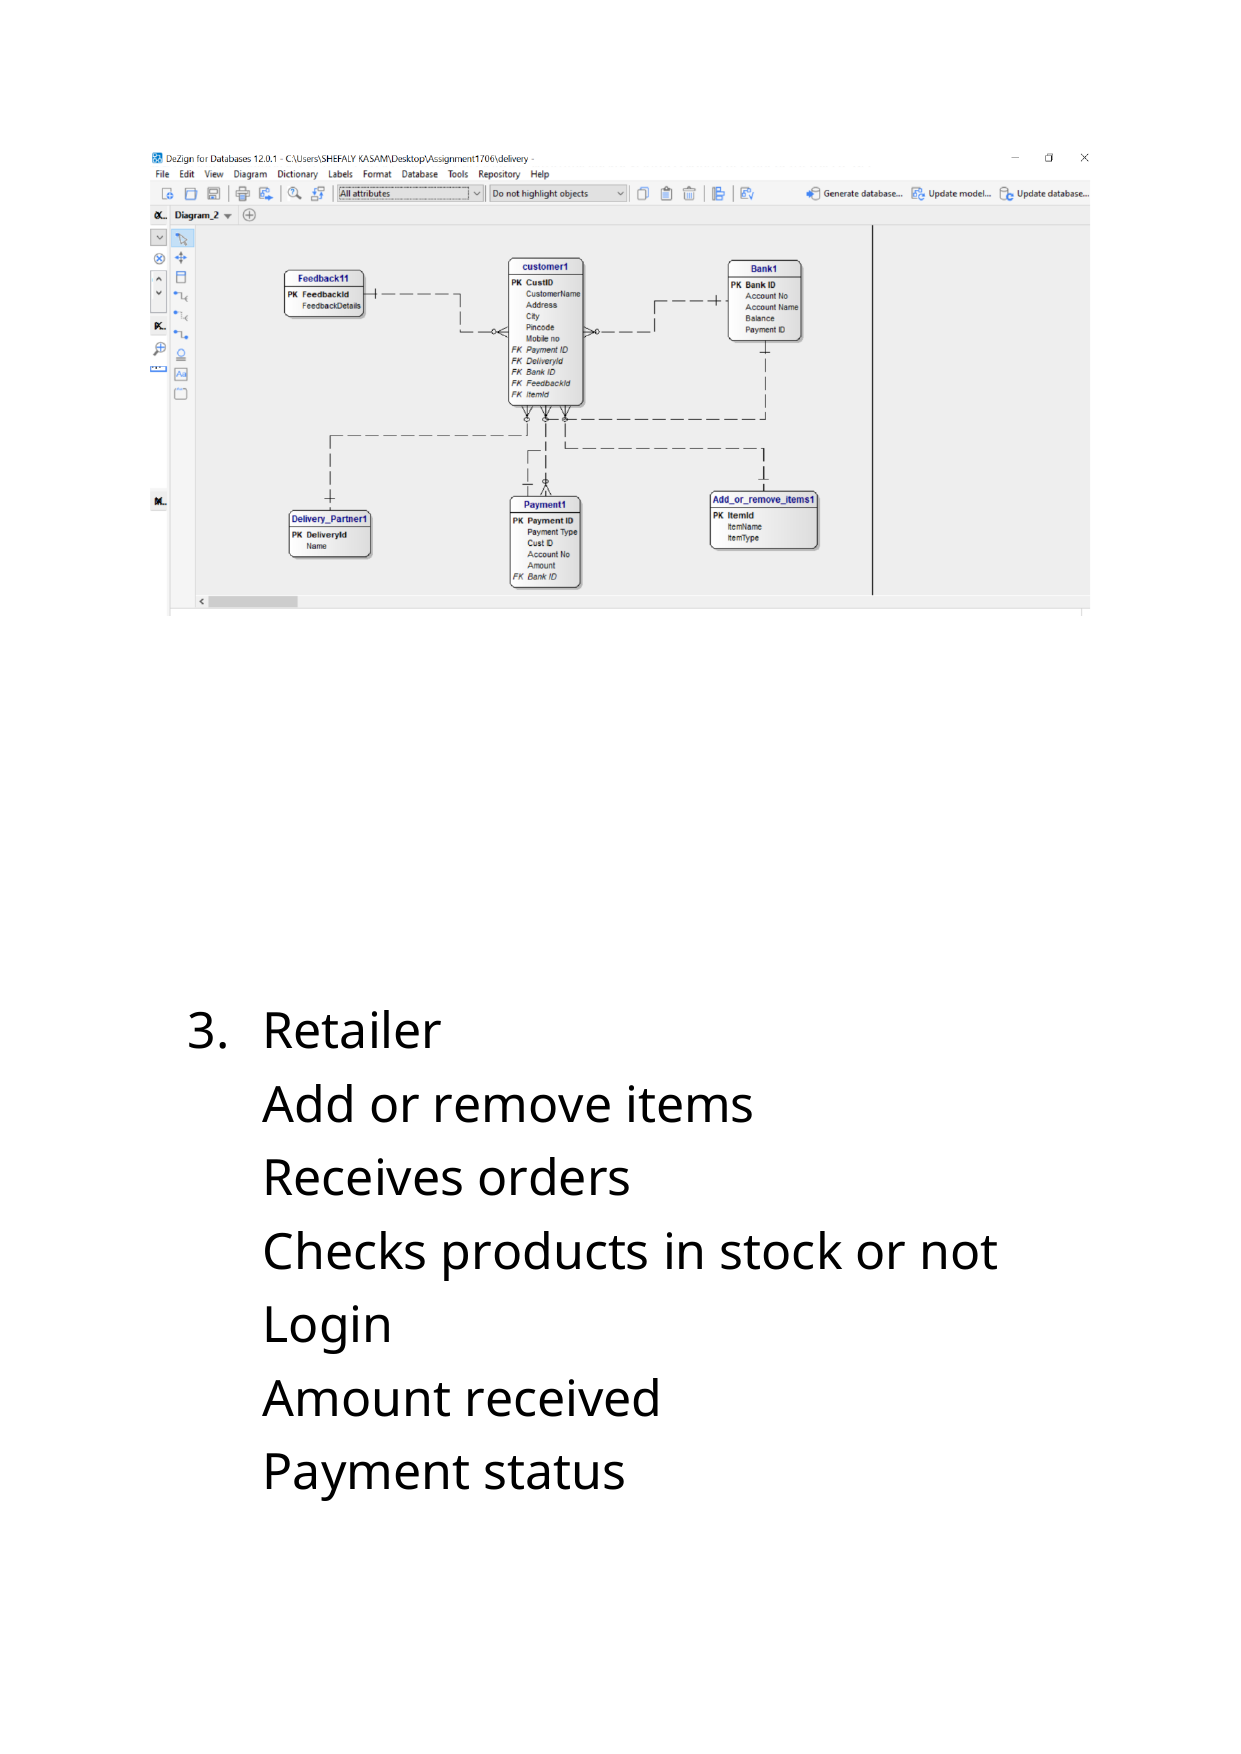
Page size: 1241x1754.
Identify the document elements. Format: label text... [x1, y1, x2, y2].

list Retailer [187, 995, 1090, 1063]
list Amount received [262, 1363, 1090, 1431]
list Login [262, 1289, 1090, 1357]
list Checks products in stock or not [262, 1216, 1090, 1284]
picture [150, 150, 1091, 616]
list Receives orders [262, 1142, 1090, 1210]
list Payment status [262, 1436, 1090, 1504]
list Add or remove items [262, 1069, 1090, 1137]
